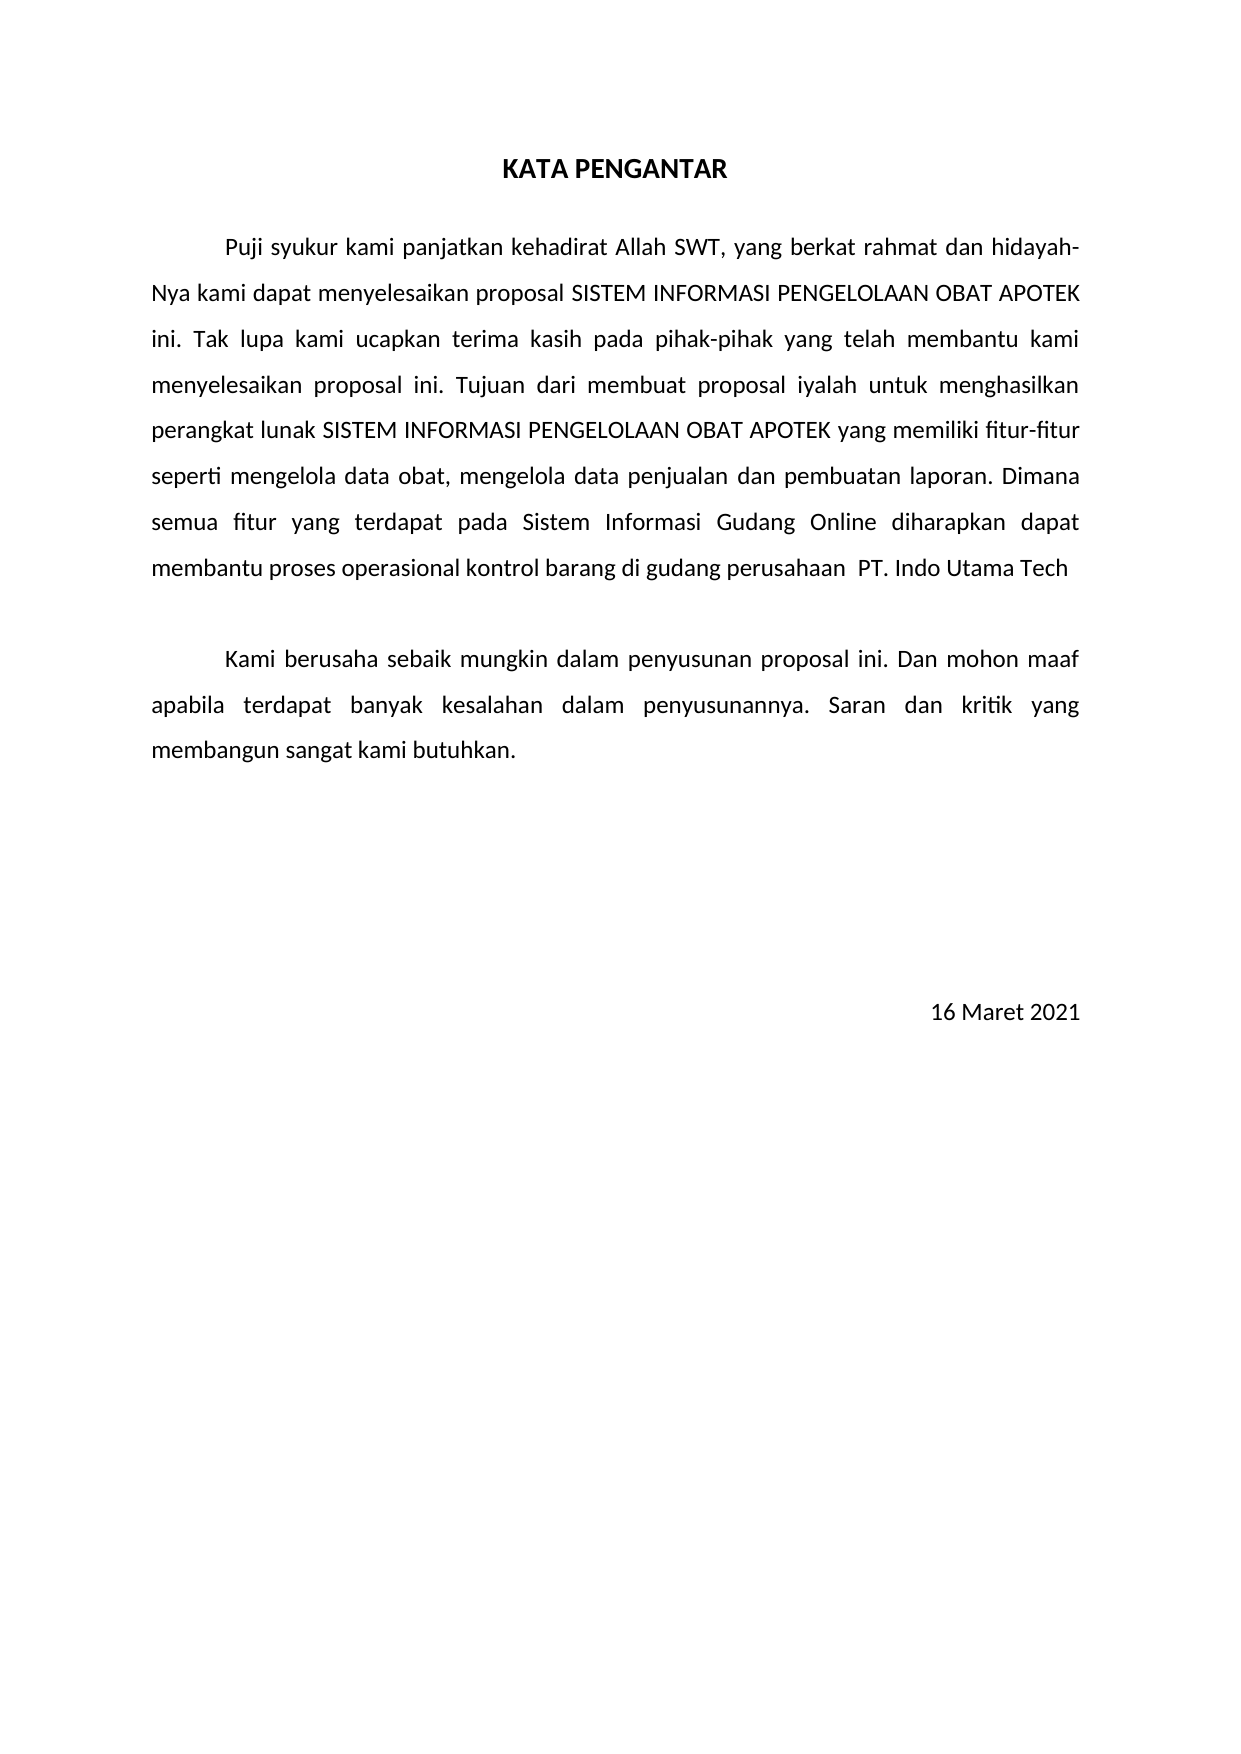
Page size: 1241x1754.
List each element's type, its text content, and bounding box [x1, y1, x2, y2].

subtitle KATA PENGANTAR [150, 150, 1080, 186]
text Kami berusaha sebaik mungkin dalam penyusunan proposal ini. Dan mohon maaf apabila terdapat banyak kesalahan dalam penyusunannya. Saran dan kritik yang membangun sangat kami butuhkan. [151, 643, 1080, 765]
text Puji syukur kami panjatkan kehadirat Allah SWT, yang berkat rahmat dan hidayah-Nya kami dapat menyelesaikan proposal SISTEM INFORMASI PENGELOLAAN OBAT APOTEK ini. Tak lupa kami ucapkan terima kasih pada pihak-pihak yang telah membantu kami menyelesaikan proposal ini. Tujuan dari membuat proposal iyalah untuk menghasilkan perangkat lunak SISTEM INFORMASI PENGELOLAAN OBAT APOTEK yang memiliki fitur-fitur seperti mengelola data obat, mengelola data penjualan dan pembuatan laporan. Dimana semua fitur yang terdapat pada Sistem Informasi Gudang Online diharapkan dapat membantu proses operasional kontrol barang di gudang perusahaan PT. Indo Utama Tech [151, 232, 1080, 582]
text 16 Maret 2021 [150, 996, 1080, 1026]
